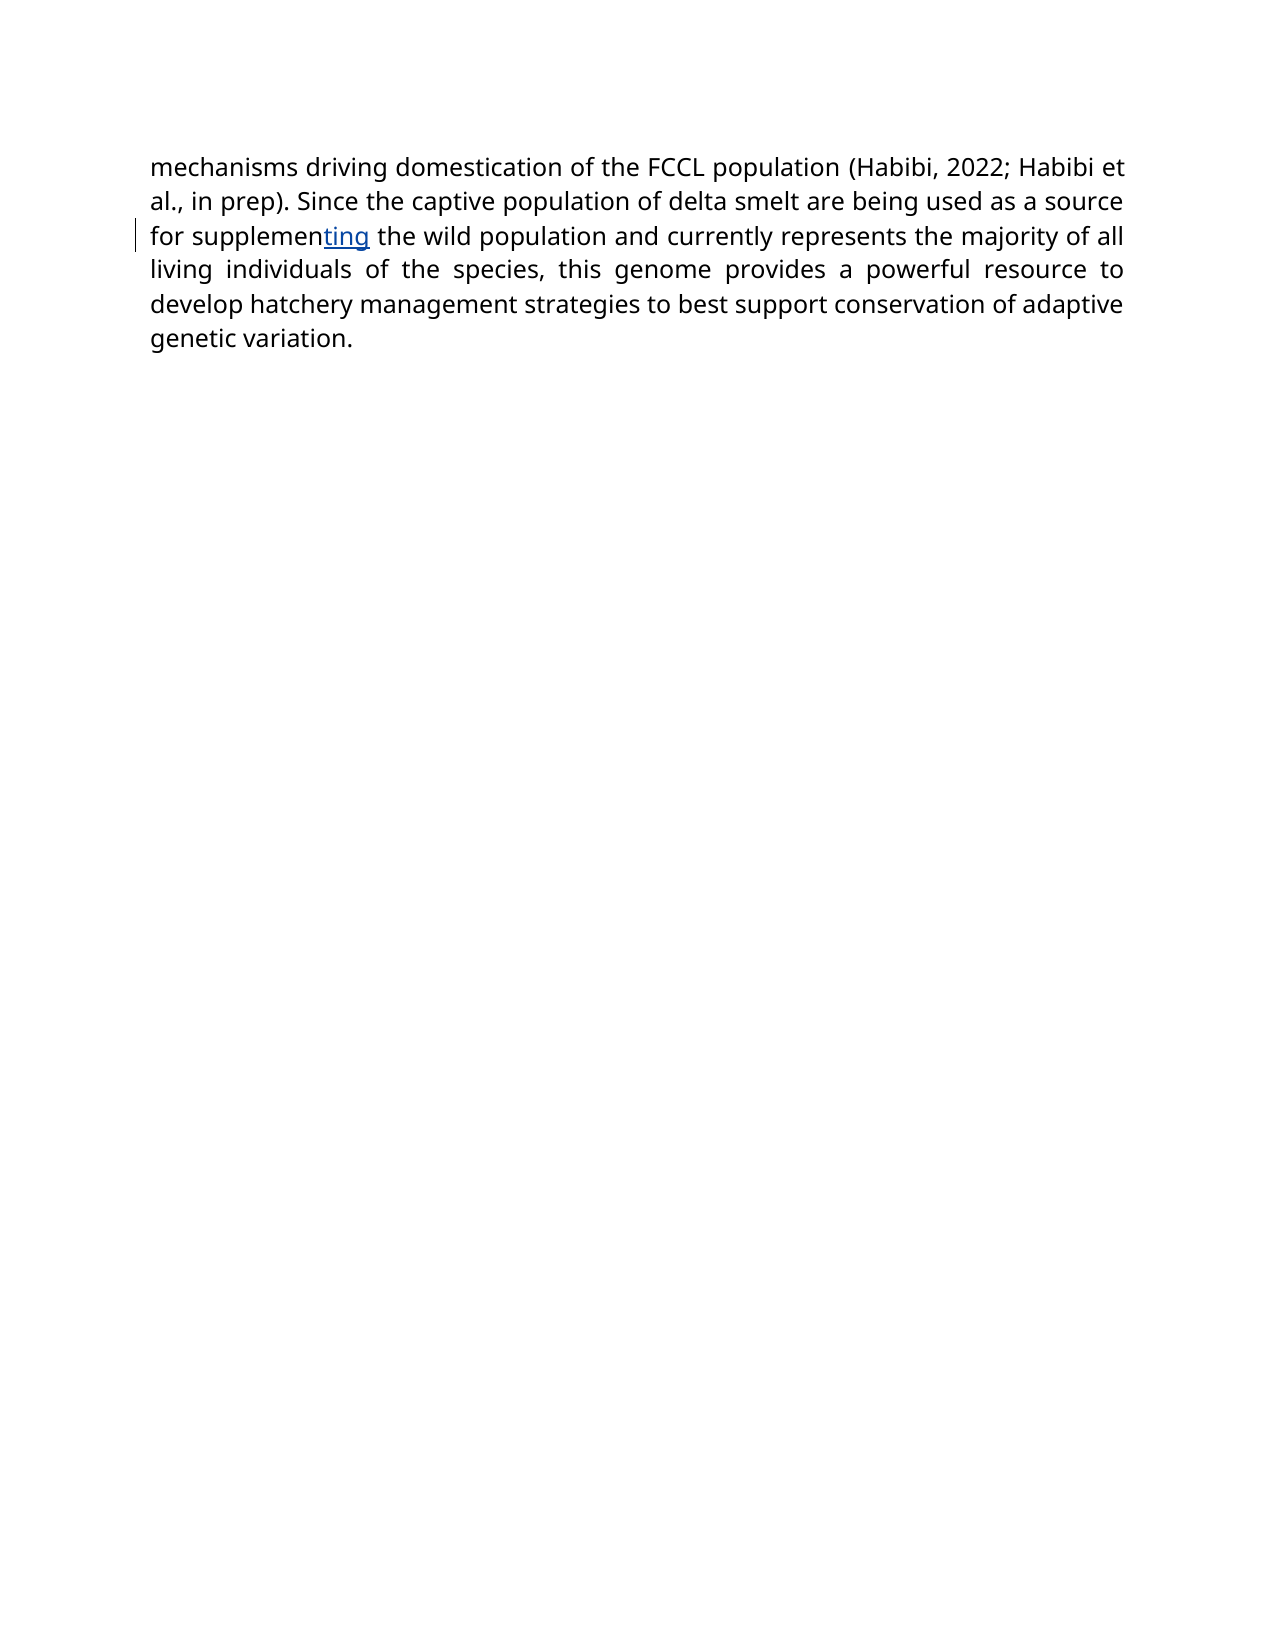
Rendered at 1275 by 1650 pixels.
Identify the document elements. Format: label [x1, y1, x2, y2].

text [150, 150, 1125, 354]
